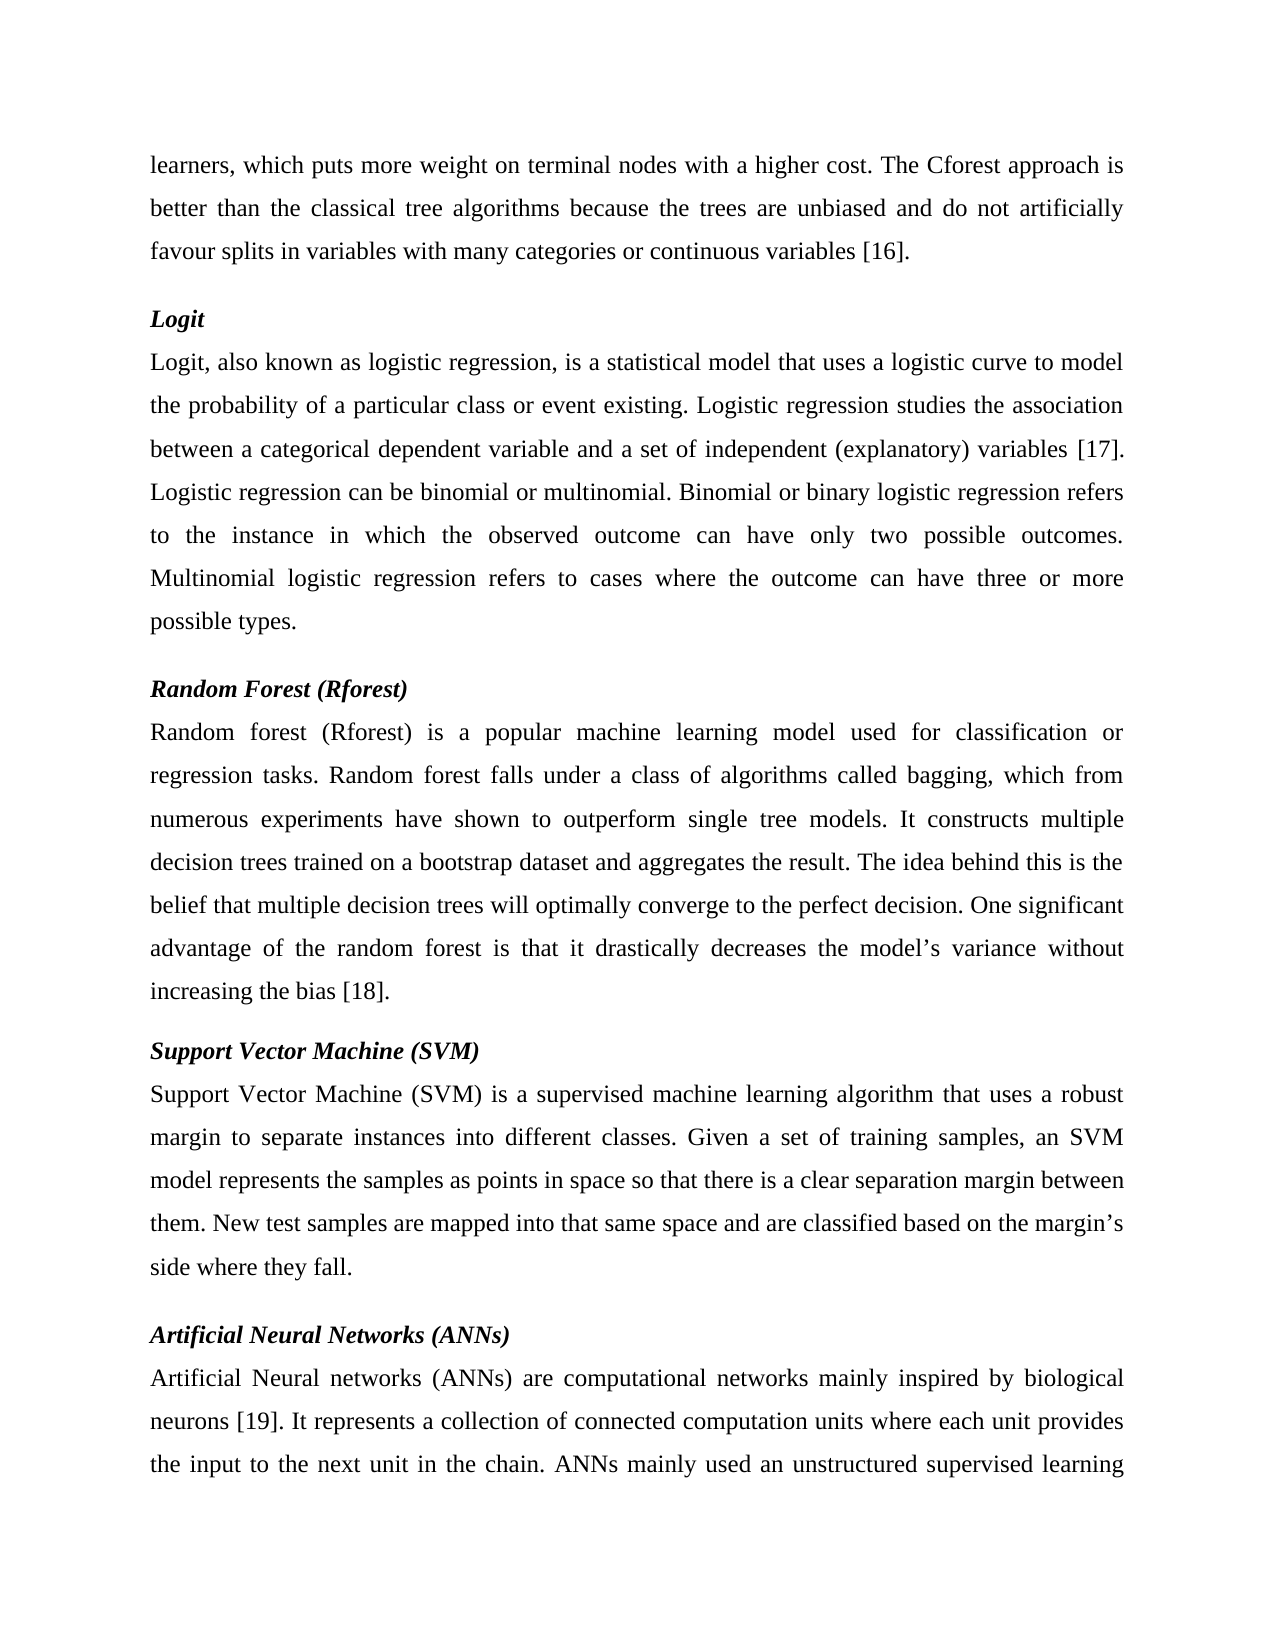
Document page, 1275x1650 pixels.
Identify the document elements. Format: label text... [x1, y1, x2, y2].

text Support Vector Machine (SVM) is a supervised machine learning algorithm that uses a robust margin to separate instances into different classes. Given a set of training samples, an SVM model represents the samples as points in space so that there is a clear separation margin between them. New test samples are mapped into that same space and are classified based on the margin’s side where they fall. [150, 1079, 1125, 1280]
text Support Vector Machine (SVM) [150, 1036, 1125, 1065]
text Random Forest (Rforest) [150, 674, 1125, 703]
text Random forest (Rforest) is a popular machine learning model used for classification or regression tasks. Random forest falls under a class of algorithms called bagging, which from numerous experiments have shown to outperform single tree models. It constructs multiple decision trees trained on a bootstrap dataset and aggregates the result. The idea behind this is the belief that multiple decision trees will optimally converge to the perfect decision. One significant advantage of the random forest is that it drastically decreases the model’s variance without increasing the bias [18]. [150, 717, 1125, 1005]
text Logit [150, 304, 1125, 333]
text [150, 1363, 1125, 1478]
text Artificial Neural Networks (ANNs) [150, 1320, 1125, 1348]
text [150, 150, 1125, 265]
text Logit, also known as logistic regression, is a statistical model that uses a logistic curve to model the probability of a particular class or event existing. Logistic regression studies the association between a categorical dependent variable and a set of independent (explanatory) variables [17]. Logistic regression can be binomial or multinomial. Binomial or binary logistic regression refers to the instance in which the observed outcome can have only two possible outcomes. Multinomial logistic regression refers to cases where the outcome can have three or more possible types. [150, 347, 1125, 635]
